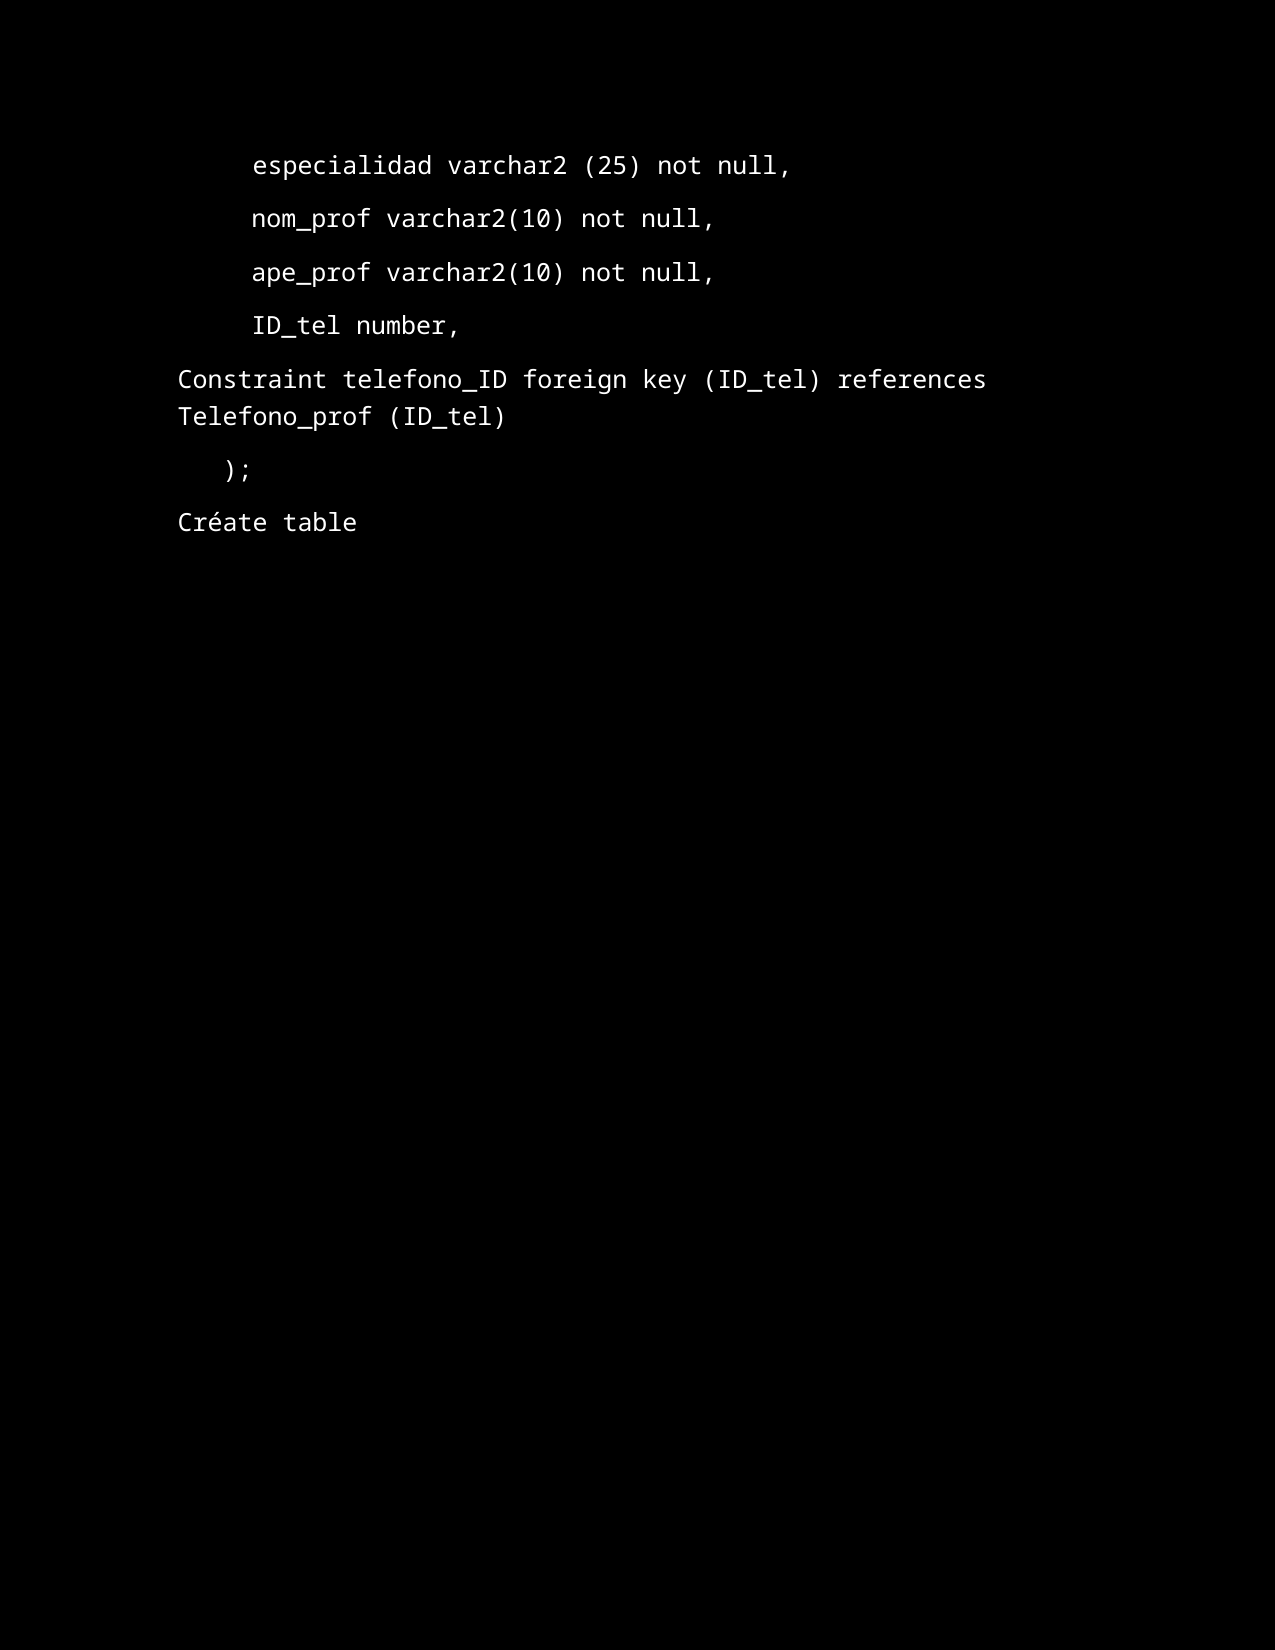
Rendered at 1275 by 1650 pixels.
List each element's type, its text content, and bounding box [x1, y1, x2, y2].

text Constraint telefono_ID foreign key (ID_tel) references Telefono_prof (ID_tel) [177, 361, 1098, 432]
text ID_tel number, [177, 308, 1098, 342]
text ); [177, 452, 1098, 486]
text nom_prof varchar2(10) not null, [177, 201, 1098, 235]
text ape_prof varchar2(10) not null, [177, 254, 1098, 288]
text especialidad varchar2 (25) not null, [177, 148, 1098, 182]
text Créate table [177, 505, 1098, 539]
